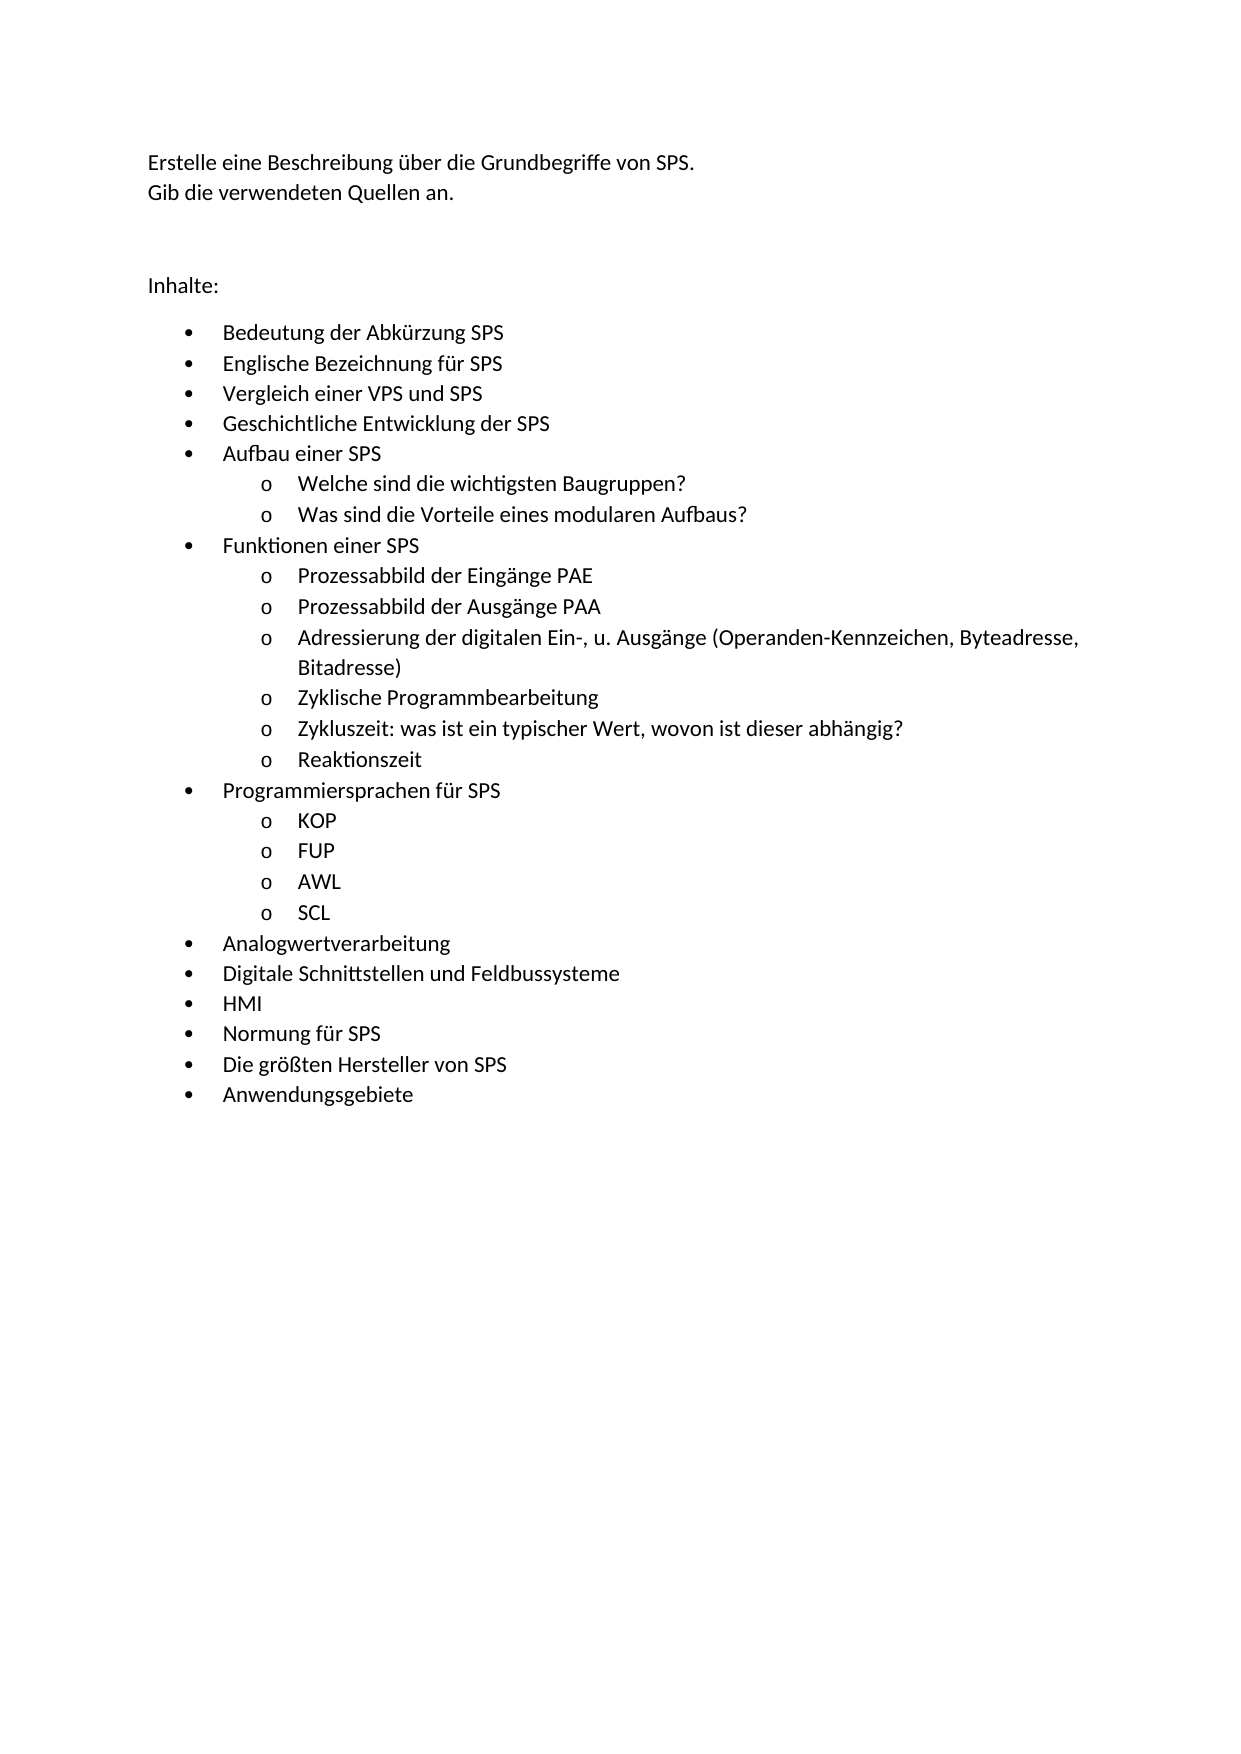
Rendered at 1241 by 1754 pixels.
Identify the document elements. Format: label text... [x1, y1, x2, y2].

list Aufbau einer SPS [185, 439, 1093, 467]
list SCL [260, 898, 1093, 927]
list Anwendungsgebiete [185, 1080, 1093, 1108]
list Funktionen einer SPS [185, 531, 1093, 559]
list Die größten Hersteller von SPS [185, 1050, 1093, 1078]
list Bedeutung der Abkürzung SPS [185, 318, 1093, 346]
list Prozessabbild der Ausgänge PAA [260, 592, 1093, 620]
list Englische Bezeichnung für SPS [185, 349, 1093, 377]
list Prozessabbild der Eingänge PAE [260, 561, 1093, 590]
list Analogwertverarbeitung [185, 929, 1093, 957]
list Vergleich einer VPS und SPS [185, 379, 1093, 407]
list Adressierung der digitalen Ein-, u. Ausgänge (Operanden-Kennzeichen, Byteadresse, Bitadresse) [260, 623, 1093, 681]
list Zykluszeit: was ist ein typischer Wert, wovon ist dieser abhängig? [260, 714, 1093, 743]
list FUP [260, 837, 1093, 865]
text Inhalte: [148, 272, 1093, 299]
list HMI [185, 989, 1093, 1017]
text Erstelle eine Beschreibung über die Grundbegriffe von SPS. Gib die verwendeten Quellen an. [148, 148, 1093, 206]
list Welche sind die wichtigsten Baugruppen? [260, 469, 1093, 498]
list AWL [260, 867, 1093, 896]
list Digitale Schnittstellen und Feldbussysteme [185, 959, 1093, 987]
list KOP [260, 806, 1093, 834]
list Was sind die Vorteile eines modularen Aufbaus? [260, 500, 1093, 529]
list Programmiersprachen für SPS [185, 776, 1093, 804]
list Geschichtliche Entwicklung der SPS [185, 409, 1093, 437]
list Zyklische Programmbearbeitung [260, 683, 1093, 712]
list Reaktionszeit [260, 745, 1093, 773]
list Normung für SPS [185, 1019, 1093, 1047]
